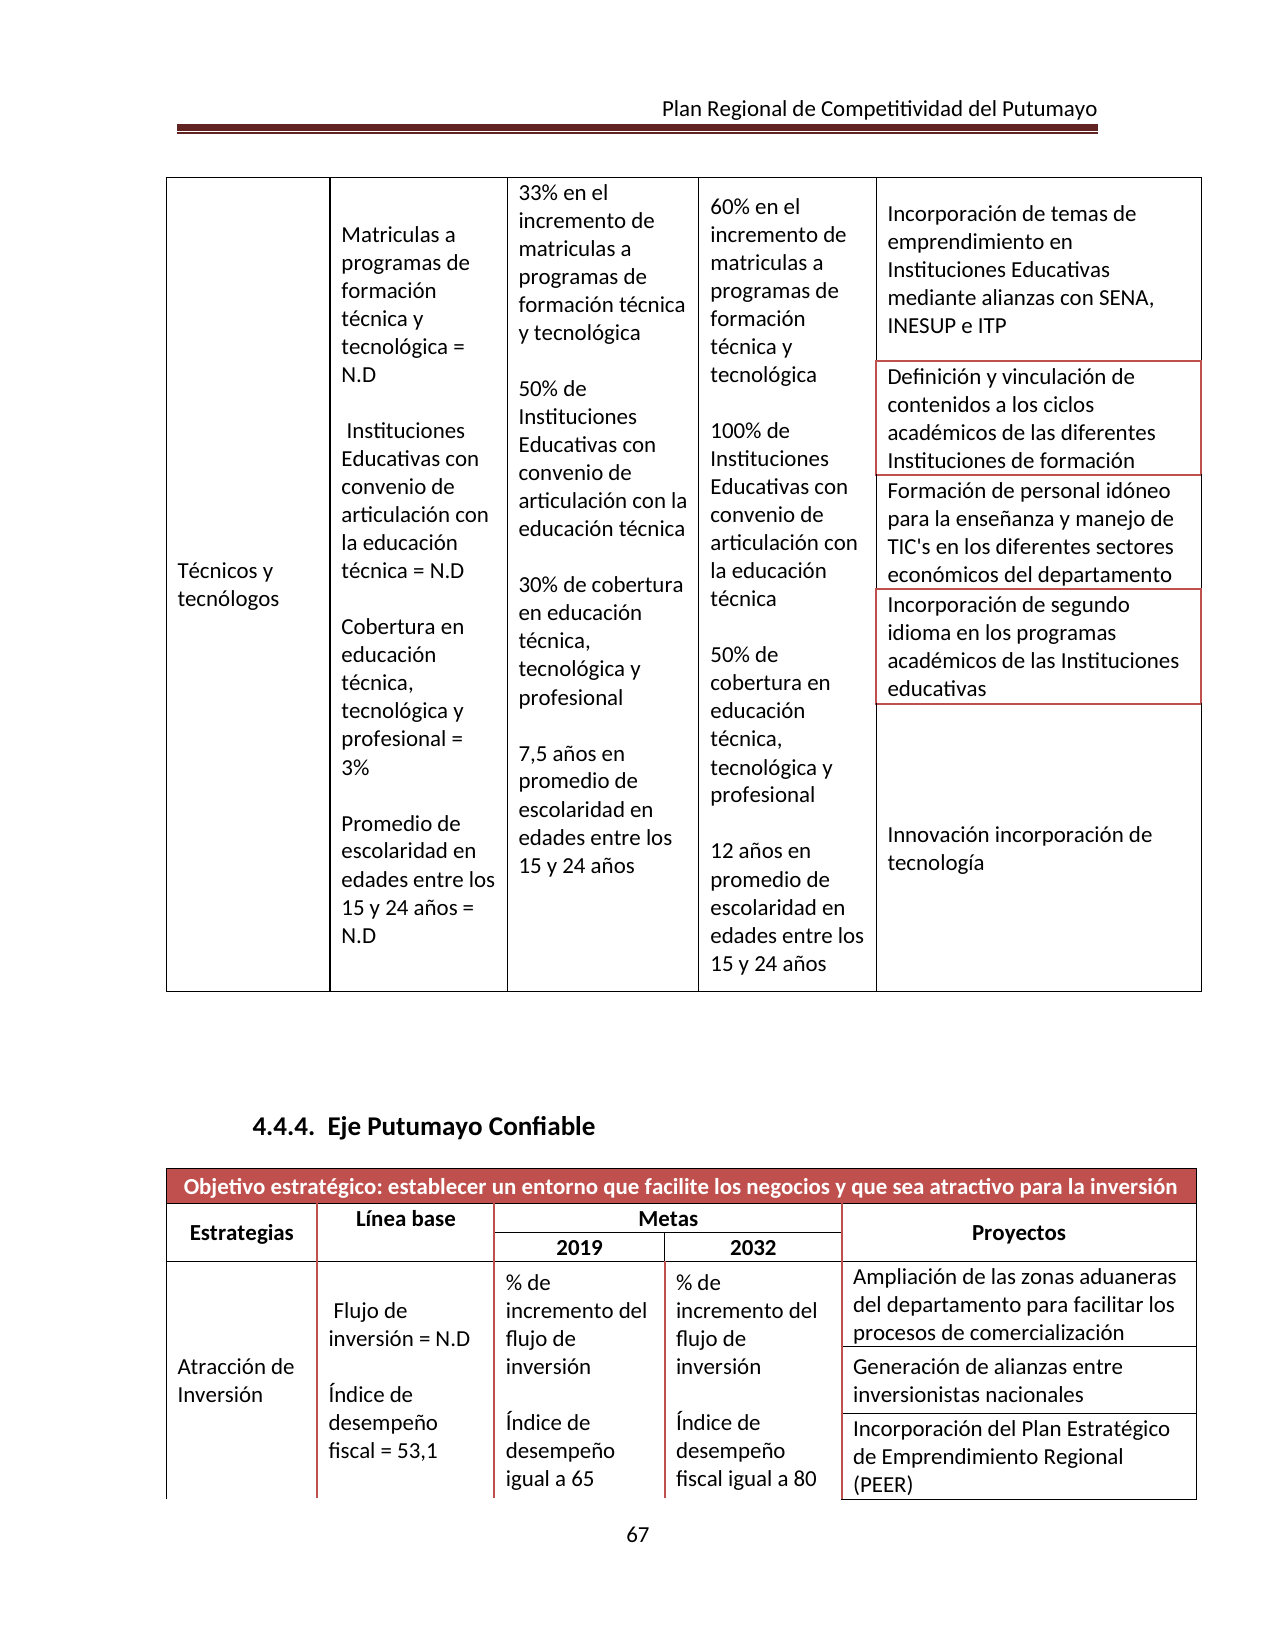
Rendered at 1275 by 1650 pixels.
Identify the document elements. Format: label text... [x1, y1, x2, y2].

table_cell Incorporación del Plan Estratégico de Emprendimiento Regional (PEER) [843, 1414, 1196, 1498]
table_cell Flujo de inversión = N.D Índice de desempeño fiscal = 53,1 [318, 1262, 493, 1498]
table_cell Incorporación de temas de emprendimiento en Instituciones Educativas mediante alianzas con SENA, INESUP e ITP [877, 178, 1201, 360]
table_cell % de incremento del flujo de inversión Índice de desempeño fiscal igual a 80 [666, 1262, 841, 1498]
table_cell Línea base [318, 1204, 493, 1261]
table_cell 2019 [495, 1233, 664, 1261]
table_cell Estrategias [167, 1204, 316, 1261]
table_header Objetivo estratégico: establecer un entorno que facilite los negocios y que sea atractivo para la inversión [167, 1169, 1196, 1203]
table_cell % de incremento del flujo de inversión Índice de desempeño igual a 65 [495, 1262, 664, 1498]
table_cell Matriculas a programas de formación técnica y tecnológica = N.D Instituciones Educativas con convenio de articulación con la educación técnica = N.D Cobertura en educación técnica, tecnológica y profesional = 3% Promedio de escolaridad en edades entre los 15 y 24 años = N.D [331, 178, 507, 991]
table_cell Ampliación de las zonas aduaneras del departamento para facilitar los procesos de comercialización [843, 1262, 1196, 1346]
table_cell 33% en el incremento de matriculas a programas de formación técnica y tecnológica 50% de Instituciones Educativas con convenio de articulación con la educación técnica 30% de cobertura en educación técnica, tecnológica y profesional 7,5 años en promedio de escolaridad en edades entre los 15 y 24 años [508, 178, 698, 991]
table_cell Atracción de Inversión [167, 1262, 316, 1498]
list Eje Putumayo Confiable [252, 1109, 1098, 1142]
table_cell Proyectos [843, 1204, 1196, 1261]
table_cell 2032 [665, 1233, 841, 1261]
table_cell Formación de personal idóneo para la enseñanza y manejo de TIC's en los diferentes sectores económicos del departamento [877, 476, 1201, 588]
table_cell Generación de alianzas entre inversionistas nacionales [843, 1347, 1196, 1413]
table_cell Metas [495, 1204, 841, 1232]
table_cell Definición y vinculación de contenidos a los ciclos académicos de las diferentes Instituciones de formación [877, 362, 1200, 474]
table_cell Incorporación de segundo idioma en los programas académicos de las Instituciones educativas [877, 590, 1200, 702]
table_cell 60% en el incremento de matriculas a programas de formación técnica y tecnológica 100% de Instituciones Educativas con convenio de articulación con la educación técnica 50% de cobertura en educación técnica, tecnológica y profesional 12 años en promedio de escolaridad en edades entre los 15 y 24 años [699, 178, 876, 991]
table_cell Técnicos y tecnólogos [167, 178, 329, 991]
table_cell Innovación incorporación de tecnología [877, 705, 1201, 991]
